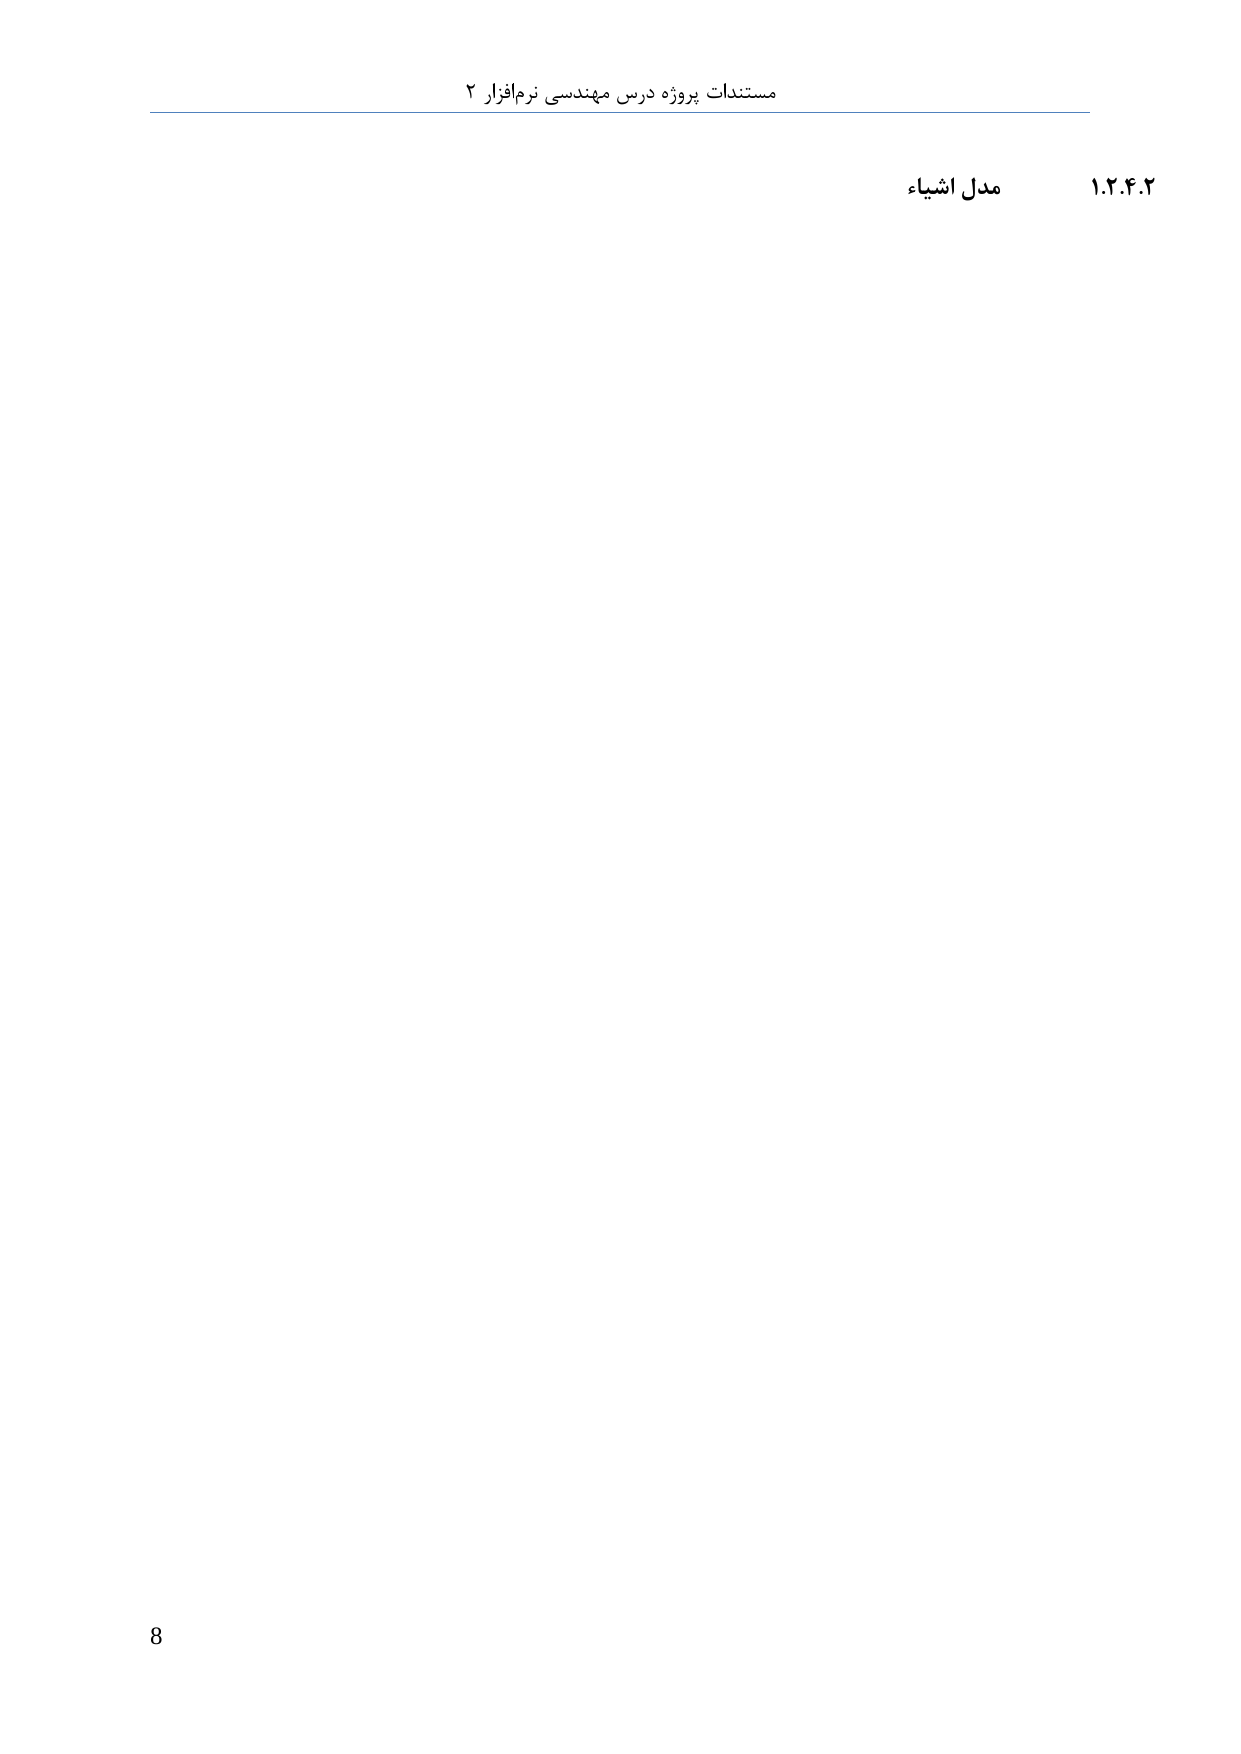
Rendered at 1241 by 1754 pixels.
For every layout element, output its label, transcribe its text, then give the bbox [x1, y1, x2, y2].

subtitle مدل اشیاء [150, 177, 1090, 204]
